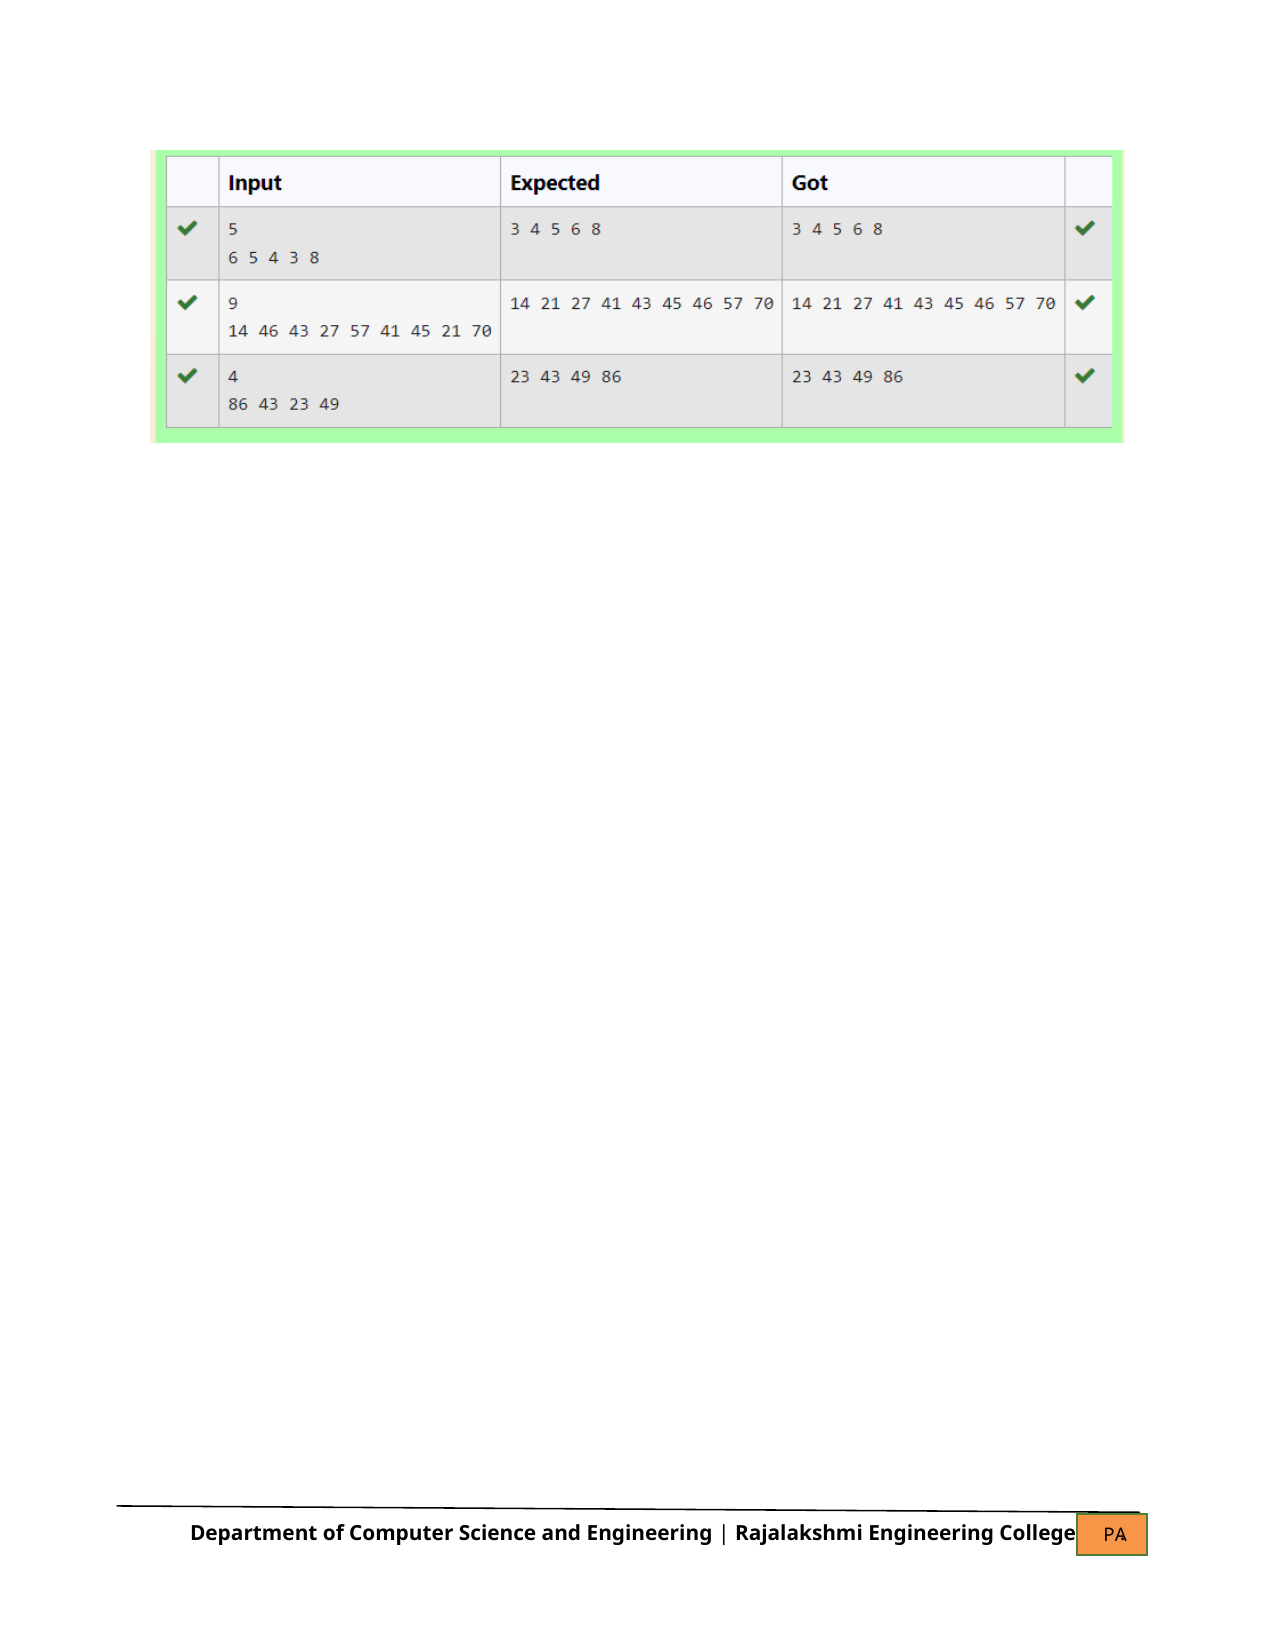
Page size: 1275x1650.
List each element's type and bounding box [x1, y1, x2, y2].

picture [150, 150, 1125, 443]
